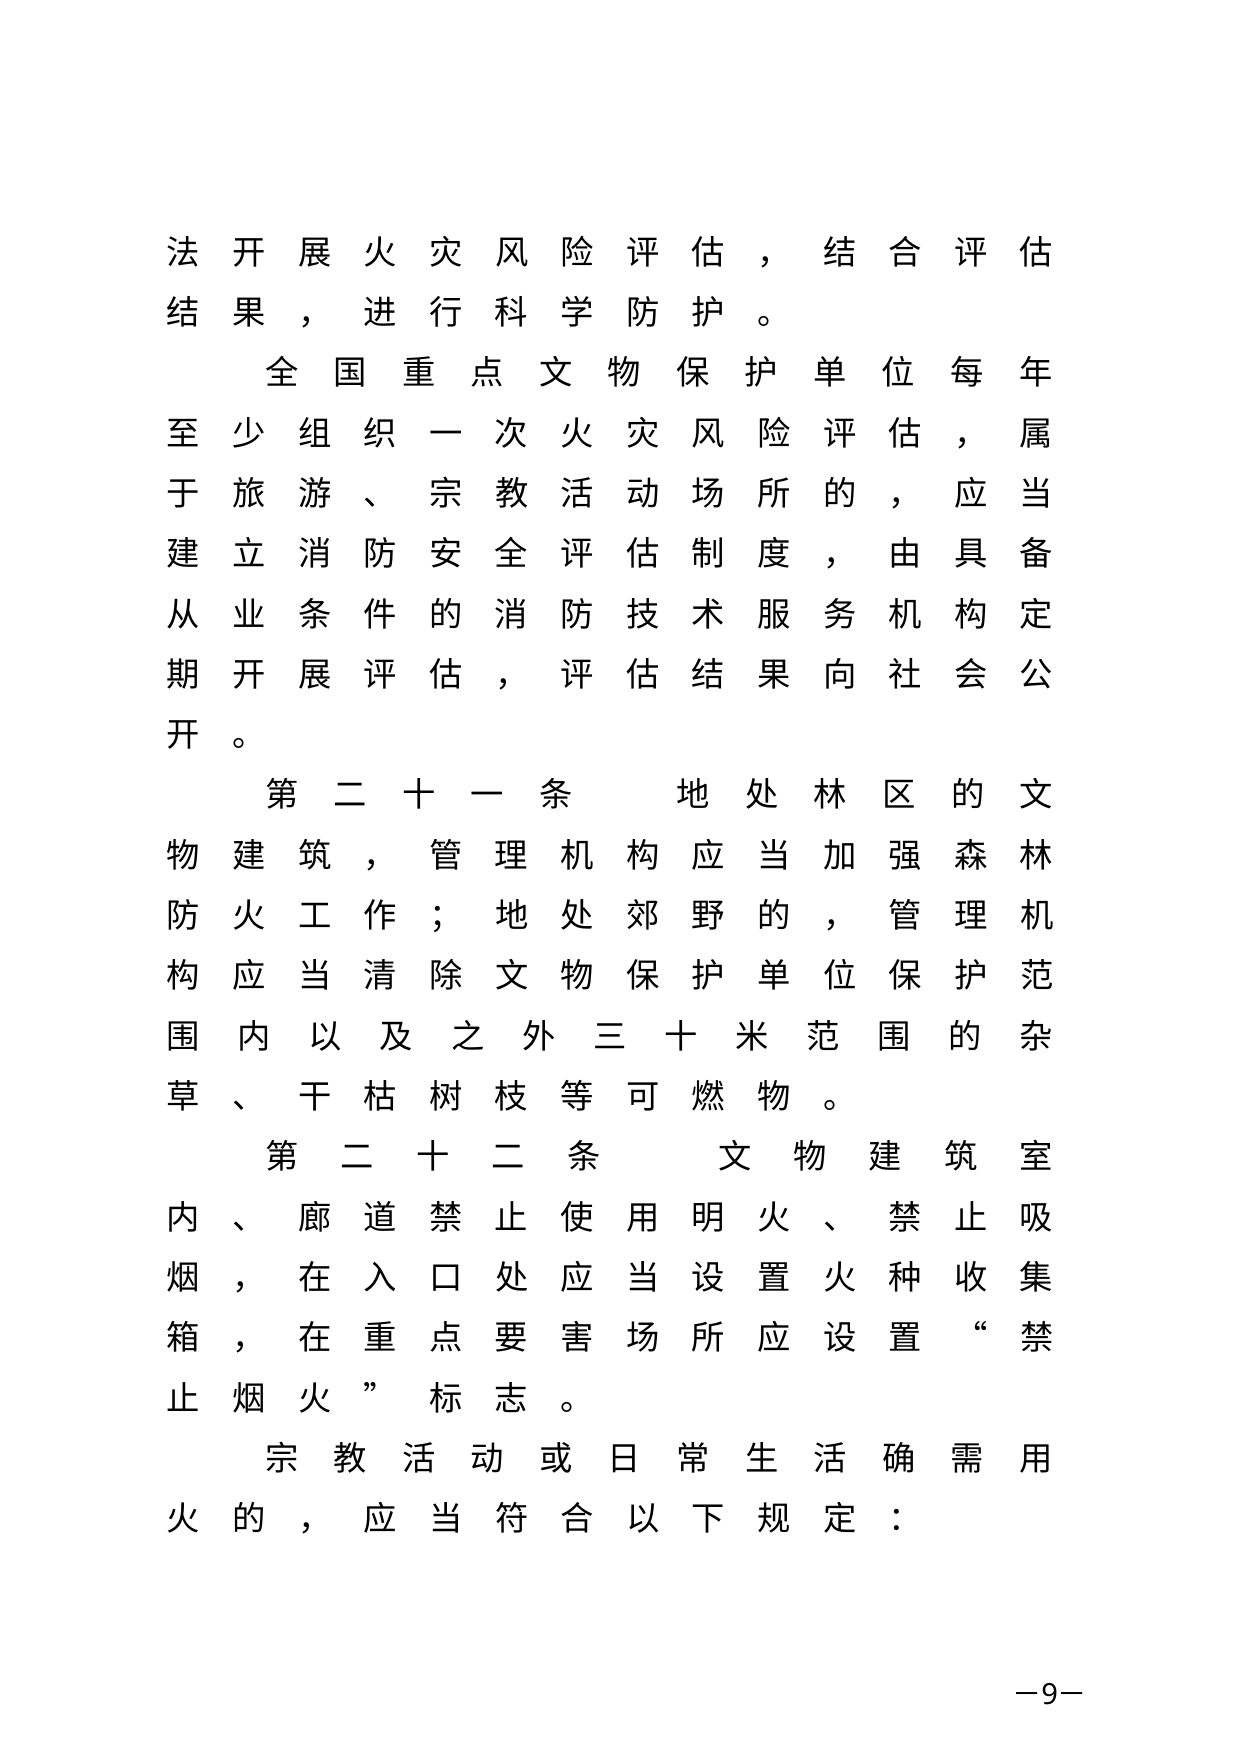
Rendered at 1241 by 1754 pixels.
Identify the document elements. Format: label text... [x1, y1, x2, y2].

text 宗教活动或日常生活确需用火的，应当符合以下规定： [167, 1426, 1085, 1546]
text 全国重点文物保护单位每年至少组织一次火灾风险评估，属于旅游、宗教活动场所的，应当建立消防安全评估制度，由具备从业条件的消防技术服务机构定期开展评估，评估结果向社会公开。 [167, 340, 1085, 762]
text 第二十二条 文物建筑室内、廊道禁止使用明火、禁止吸烟，在入口处应当设置火种收集箱，在重点要害场所应设置“禁止烟火”标志。 [167, 1124, 1085, 1426]
text 第二十一条 地处林区的文物建筑，管理机构应当加强森林防火工作；地处郊野的，管理机构应当清除文物保护单位保护范围内以及之外三十米范围的杂草、干枯树枝等可燃物。 [167, 762, 1085, 1124]
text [167, 219, 1085, 340]
